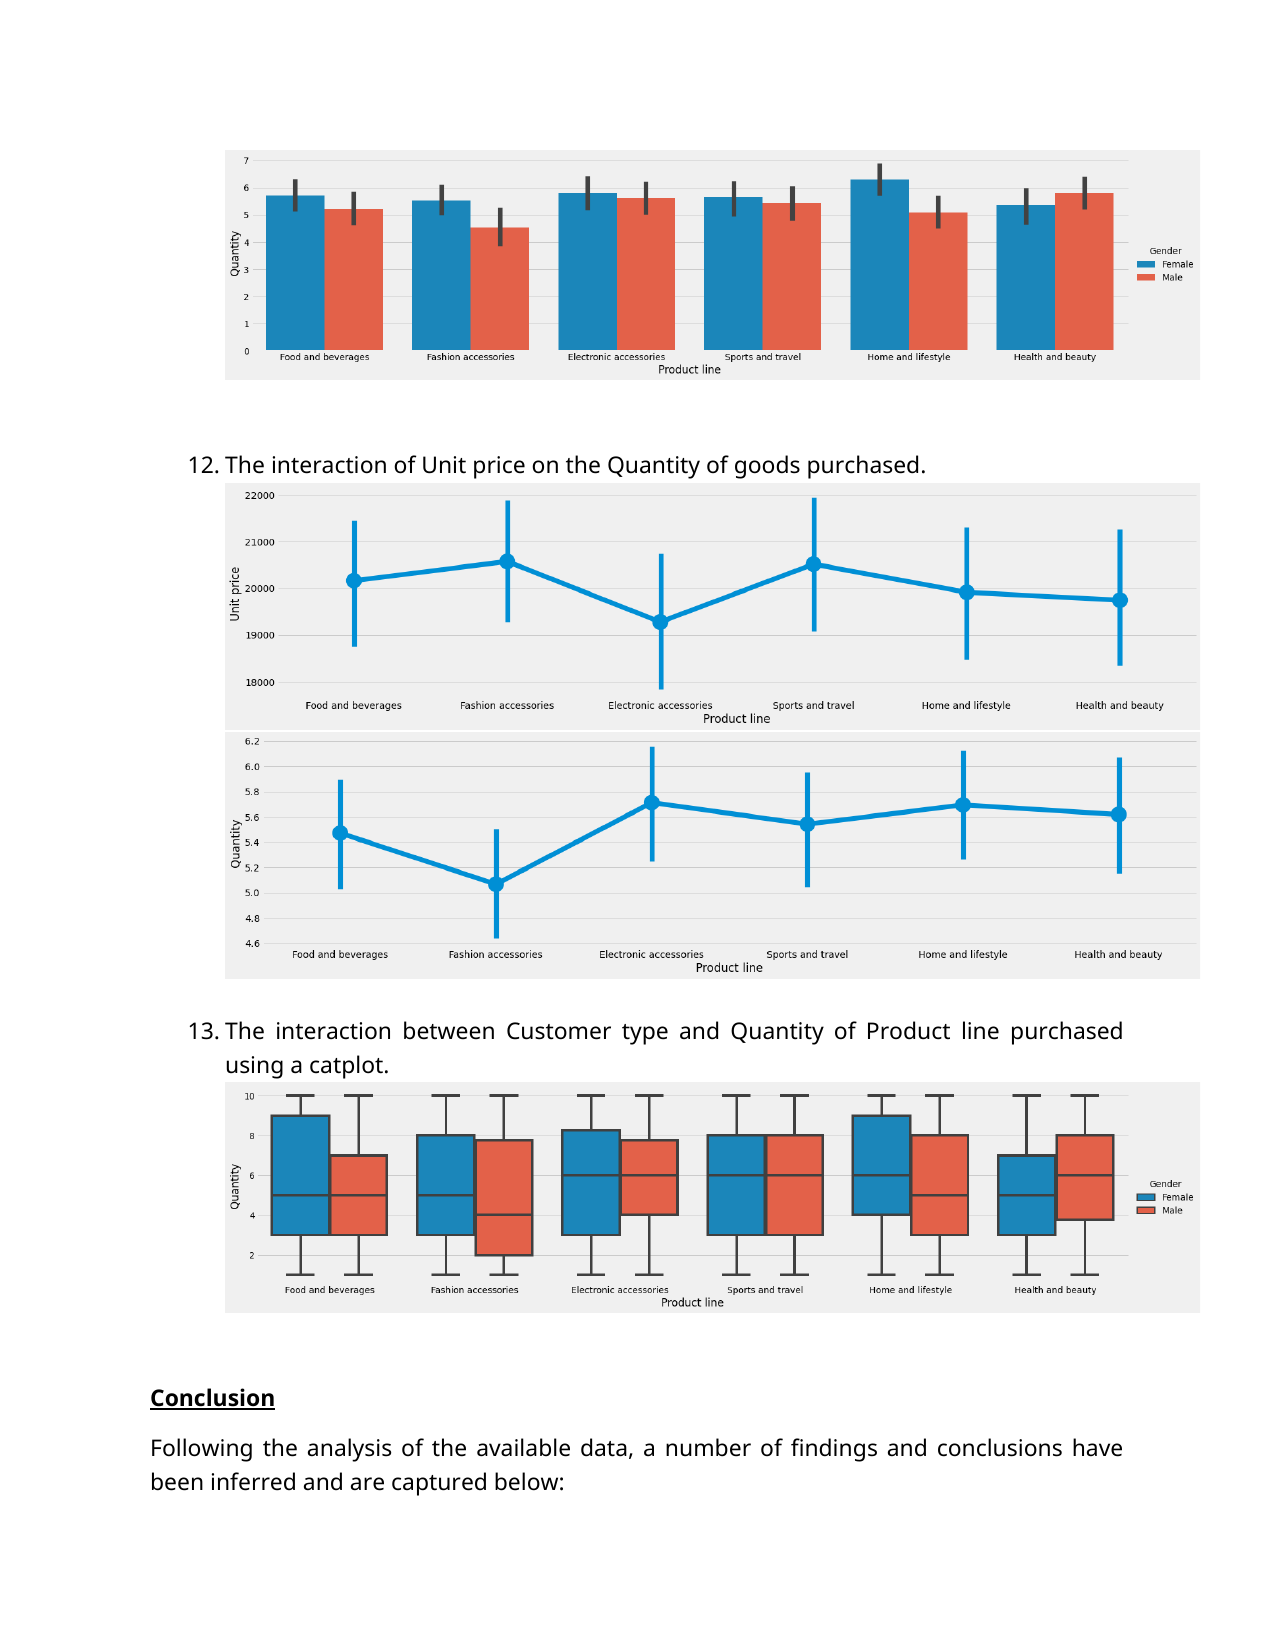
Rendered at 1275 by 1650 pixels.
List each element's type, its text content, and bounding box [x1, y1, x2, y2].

list The interaction between Customer type and Quantity of Product line purchased using a catplot. [187, 1015, 1125, 1080]
picture [225, 732, 1200, 979]
picture [225, 483, 1200, 730]
text Conclusion [150, 1382, 1125, 1413]
text Following the analysis of the available data, a number of findings and conclusions have been inferred and are captured below: [150, 1432, 1125, 1497]
picture [225, 150, 1200, 380]
list The interaction of Unit price on the Quantity of goods purchased. [187, 449, 1125, 481]
picture [225, 1082, 1200, 1313]
